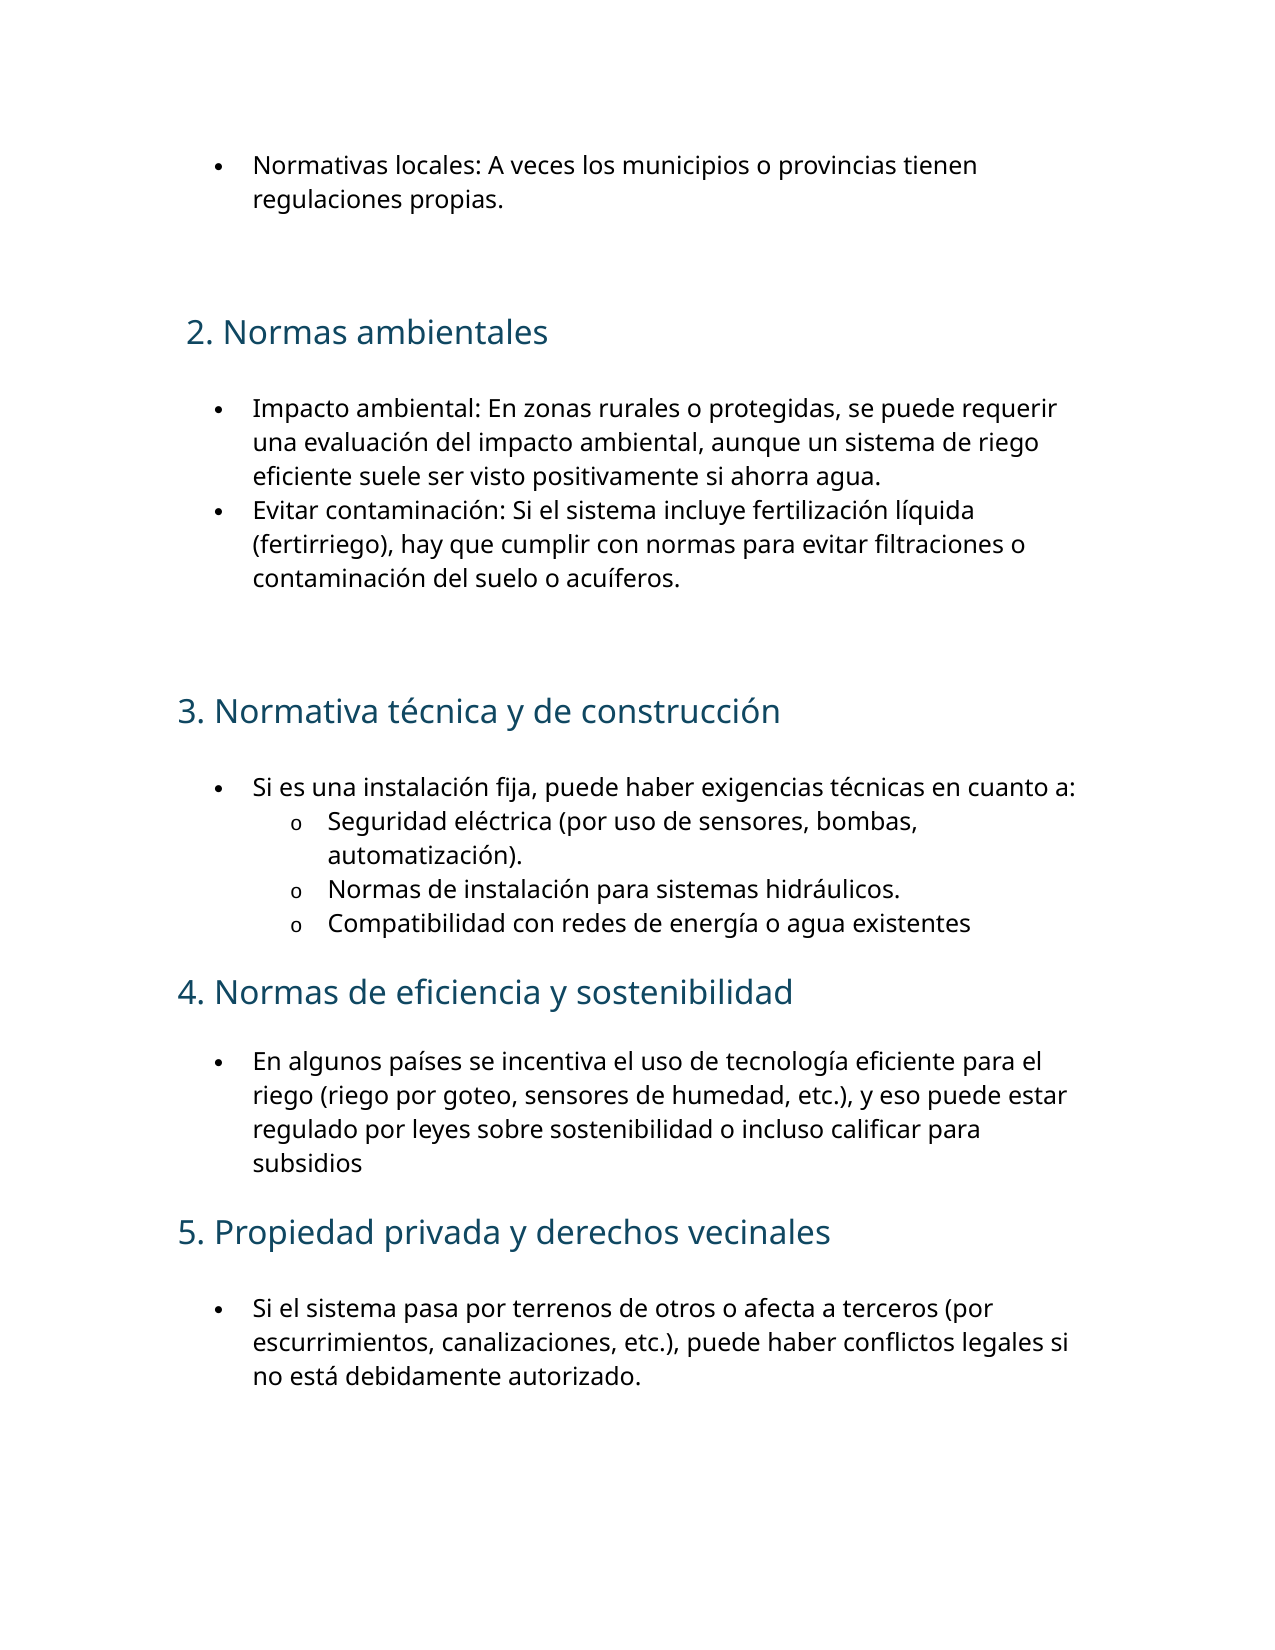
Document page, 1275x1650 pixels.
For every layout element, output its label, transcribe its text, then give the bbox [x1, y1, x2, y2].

text 4. Normas de eficiencia y sostenibilidad [177, 969, 1098, 1014]
list Si es una instalación fija, puede haber exigencias técnicas en cuanto a: [215, 769, 1098, 803]
list Normativas locales: A veces los municipios o provincias tienen regulaciones propias. [215, 148, 1098, 216]
list Normas de instalación para sistemas hidráulicos. [290, 872, 1098, 906]
list Seguridad eléctrica (por uso de sensores, bombas, automatización). [290, 803, 1098, 872]
list Impacto ambiental: En zonas rurales o protegidas, se puede requerir una evaluación del impacto ambiental, aunque un sistema de riego eficiente suele ser visto positivamente si ahorra agua. [215, 390, 1098, 493]
list Compatibilidad con redes de energía o agua existentes [290, 906, 1098, 940]
list En algunos países se incentiva el uso de tecnología eficiente para el riego (riego por goteo, sensores de humedad, etc.), y eso puede estar regulado por leyes sobre sostenibilidad o incluso calificar para subsidios [215, 1043, 1098, 1180]
subtitle 2. Normas ambientales [177, 309, 1098, 354]
subtitle 5. Propiedad privada y derechos vecinales [177, 1209, 1098, 1254]
subtitle 3. Normativa técnica y de construcción [177, 688, 1098, 733]
list Si el sistema pasa por terrenos de otros o afecta a terceros (por escurrimientos, canalizaciones, etc.), puede haber conflictos legales si no está debidamente autorizado. [215, 1290, 1098, 1392]
list Evitar contaminación: Si el sistema incluye fertilización líquida (fertirriego), hay que cumplir con normas para evitar filtraciones o contaminación del suelo o acuíferos. [215, 493, 1098, 595]
